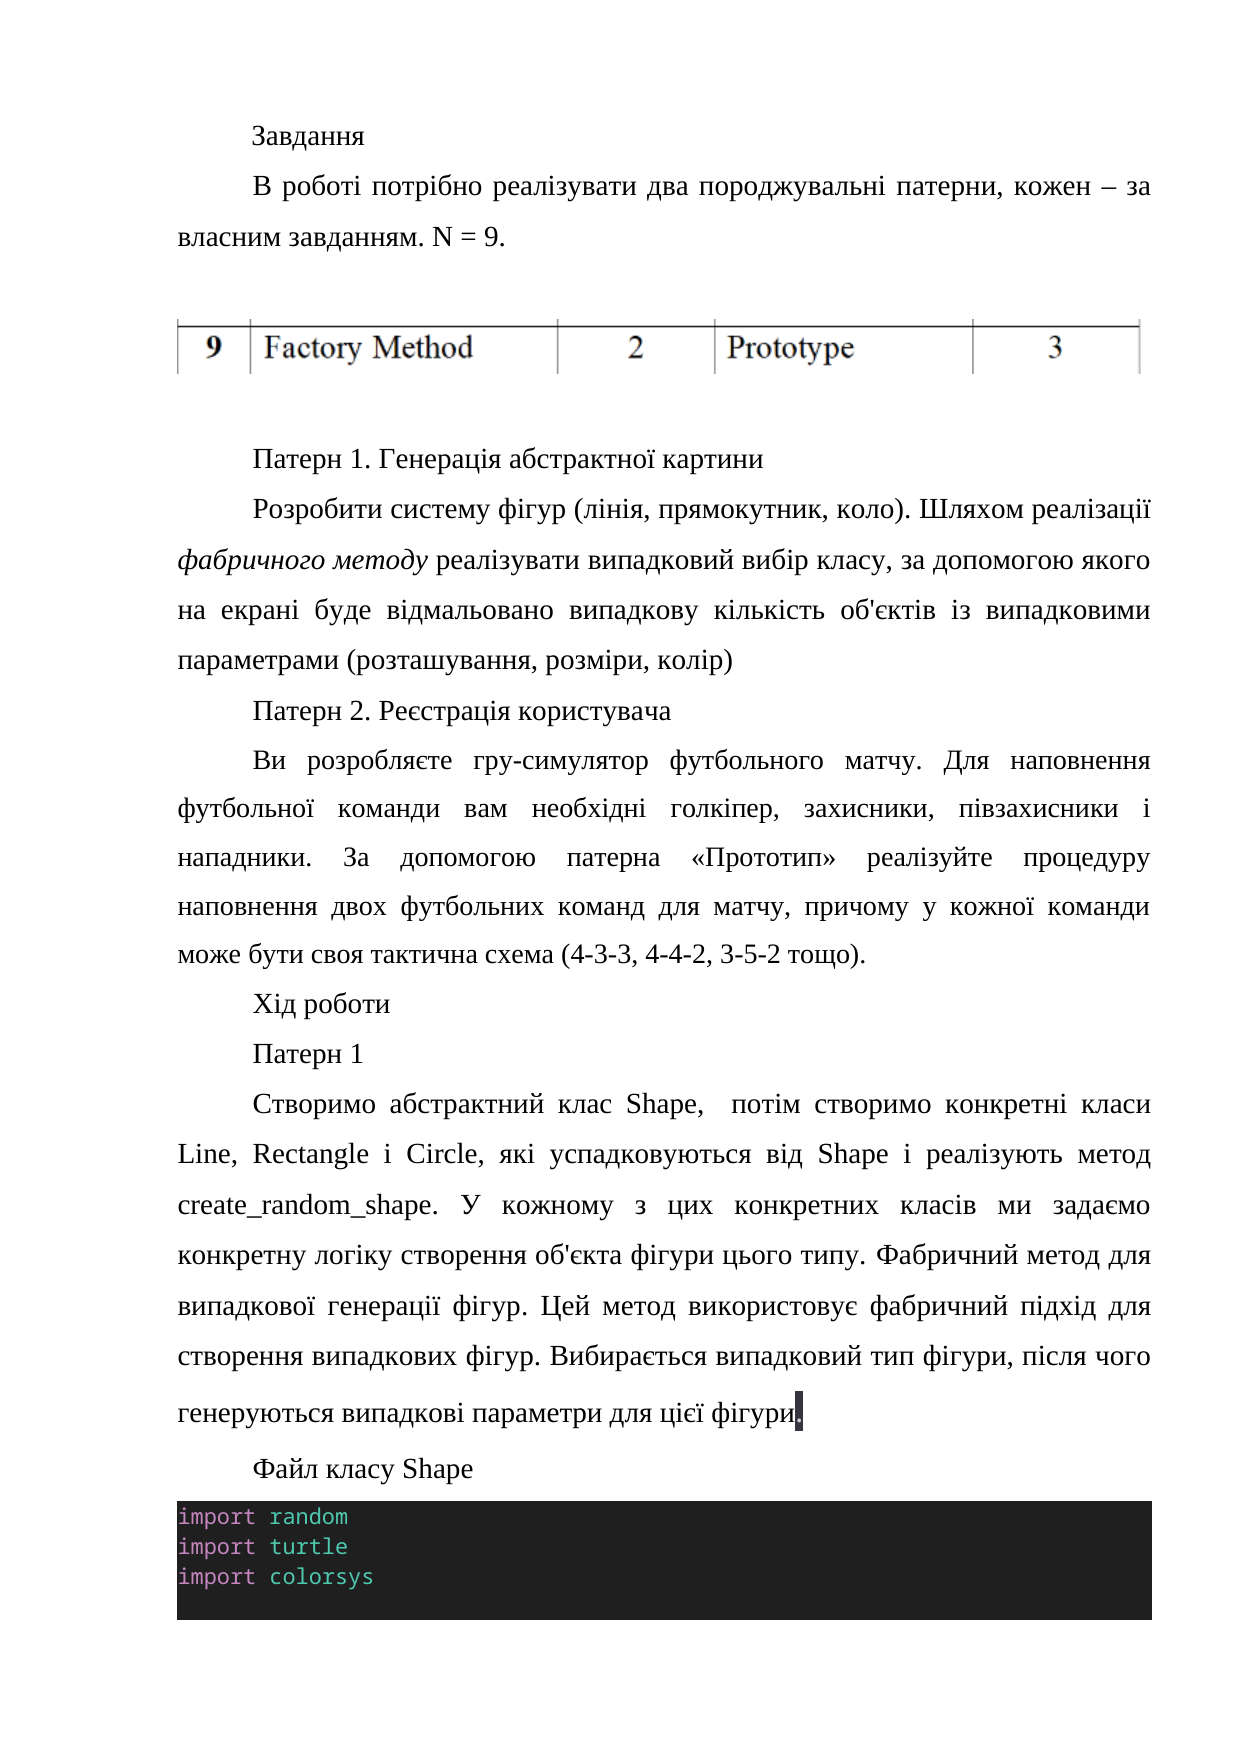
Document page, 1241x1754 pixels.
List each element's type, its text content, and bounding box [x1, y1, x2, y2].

list Хід роботи [177, 986, 1152, 1019]
list В роботі потрібно реалізувати два породжувальні патерни, кожен – за власним завданням. N = 9. [177, 168, 1152, 252]
list Розробити систему фігур (лінія, прямокутник, коло). Шляхом реалізації фабричного методу реалізувати випадковий вибір класу, за допомогою якого на екрані буде відмальовано випадкову кількість об'єктів із випадковими параметрами (розташування, розміри, колір) [177, 491, 1152, 676]
list Патерн 2. Реєстрація користувача [177, 693, 1152, 726]
text Завдання [177, 118, 1152, 152]
picture [177, 319, 1152, 374]
list Патерн 1. Генерація абстрактної картини [177, 441, 1152, 475]
text import turtle [177, 1531, 1152, 1561]
list Створимо абстрактний клас Shape, потім створимо конкретні класи Line, Rectangle і Circle, які успадковуються від Shape і реалізують метод create_random_shape. У кожному з цих конкретних класів ми задаємо конкретну логіку створення об'єкта фігури цього типу. Фабричний метод для випадкової генерації фігур. Цей метод використовує фабричний підхід для створення випадкових фігур. Вибирається випадковий тип фігури, після чого генеруються випадкові параметри для цієї фігури. [177, 1086, 1152, 1431]
text import colorsys [177, 1561, 1152, 1590]
list Файл класу Shape [177, 1451, 1152, 1484]
list Ви розробляєте гру-симулятор футбольного матчу. Для наповнення футбольної команди вам необхідні голкіпер, захисники, півзахисники і нападники. За допомогою патерна «Прототип» реалізуйте процедуру наповнення двох футбольних команд для матчу, причому у кожної команди може бути своя тактична схема (4-3-3, 4-4-2, 3-5-2 тощо). [177, 743, 1152, 969]
text import random [177, 1501, 1152, 1531]
list Патерн 1 [177, 1036, 1152, 1069]
